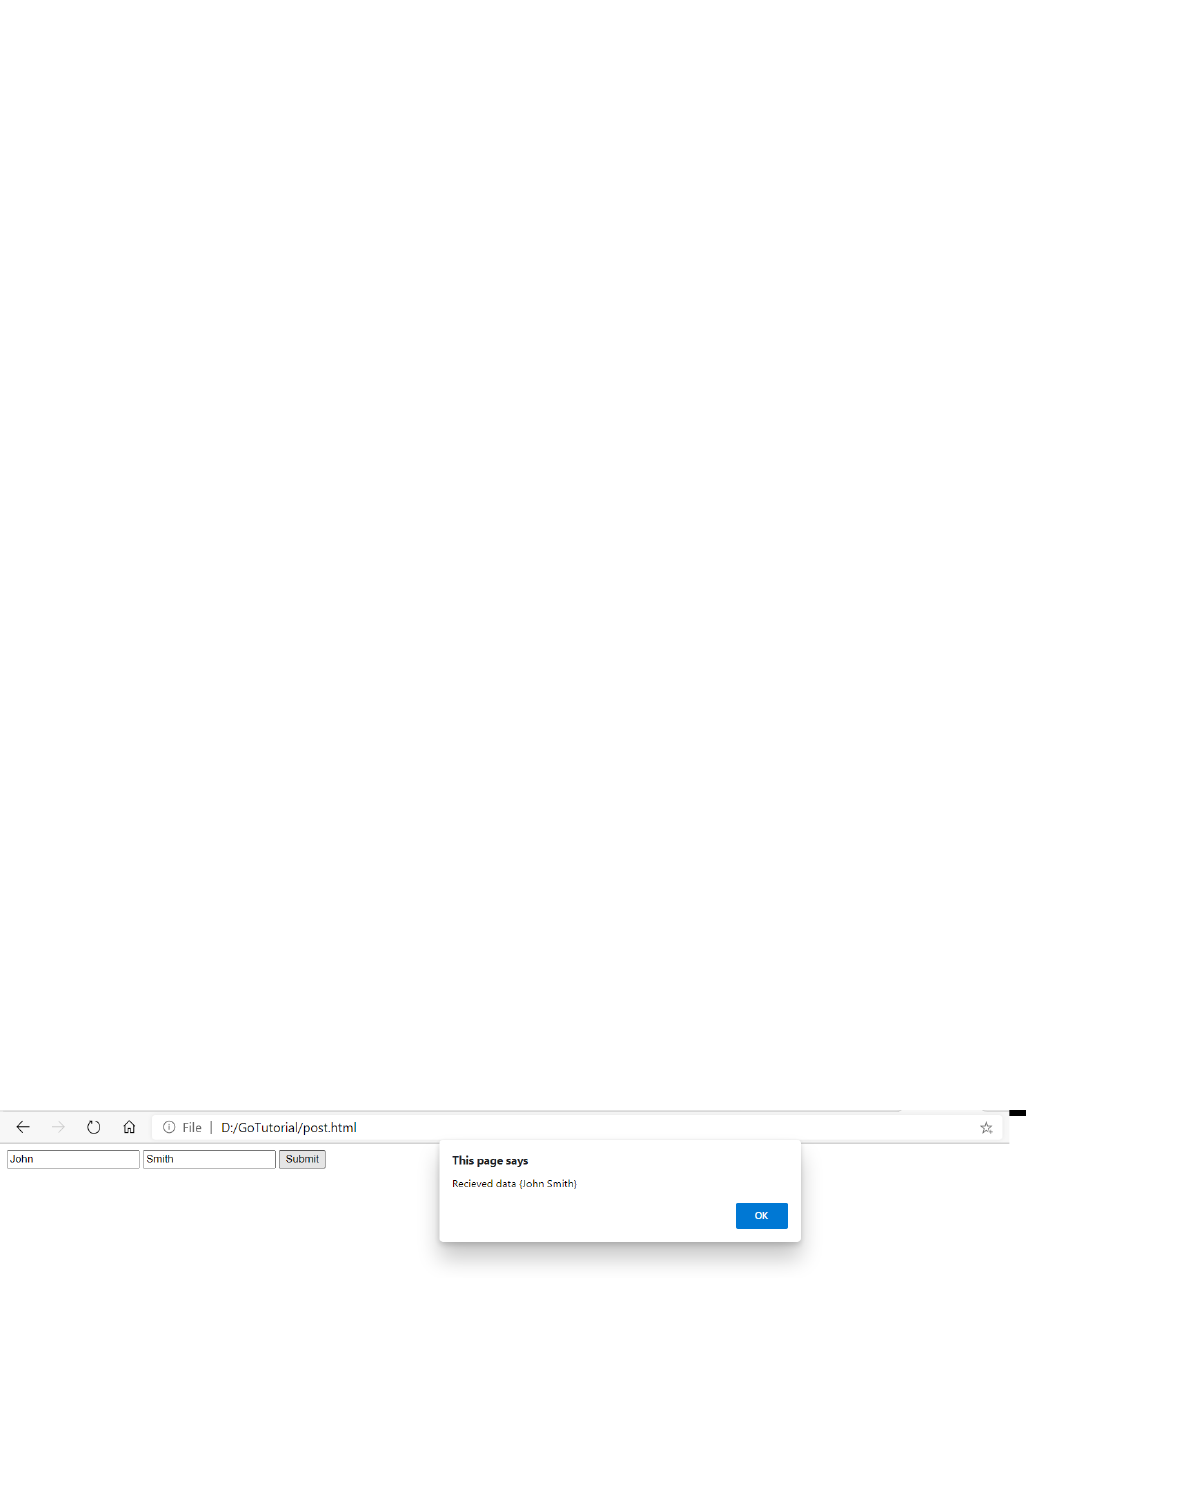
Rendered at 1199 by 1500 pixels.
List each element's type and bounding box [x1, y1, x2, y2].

picture [0, 1110, 1010, 1278]
